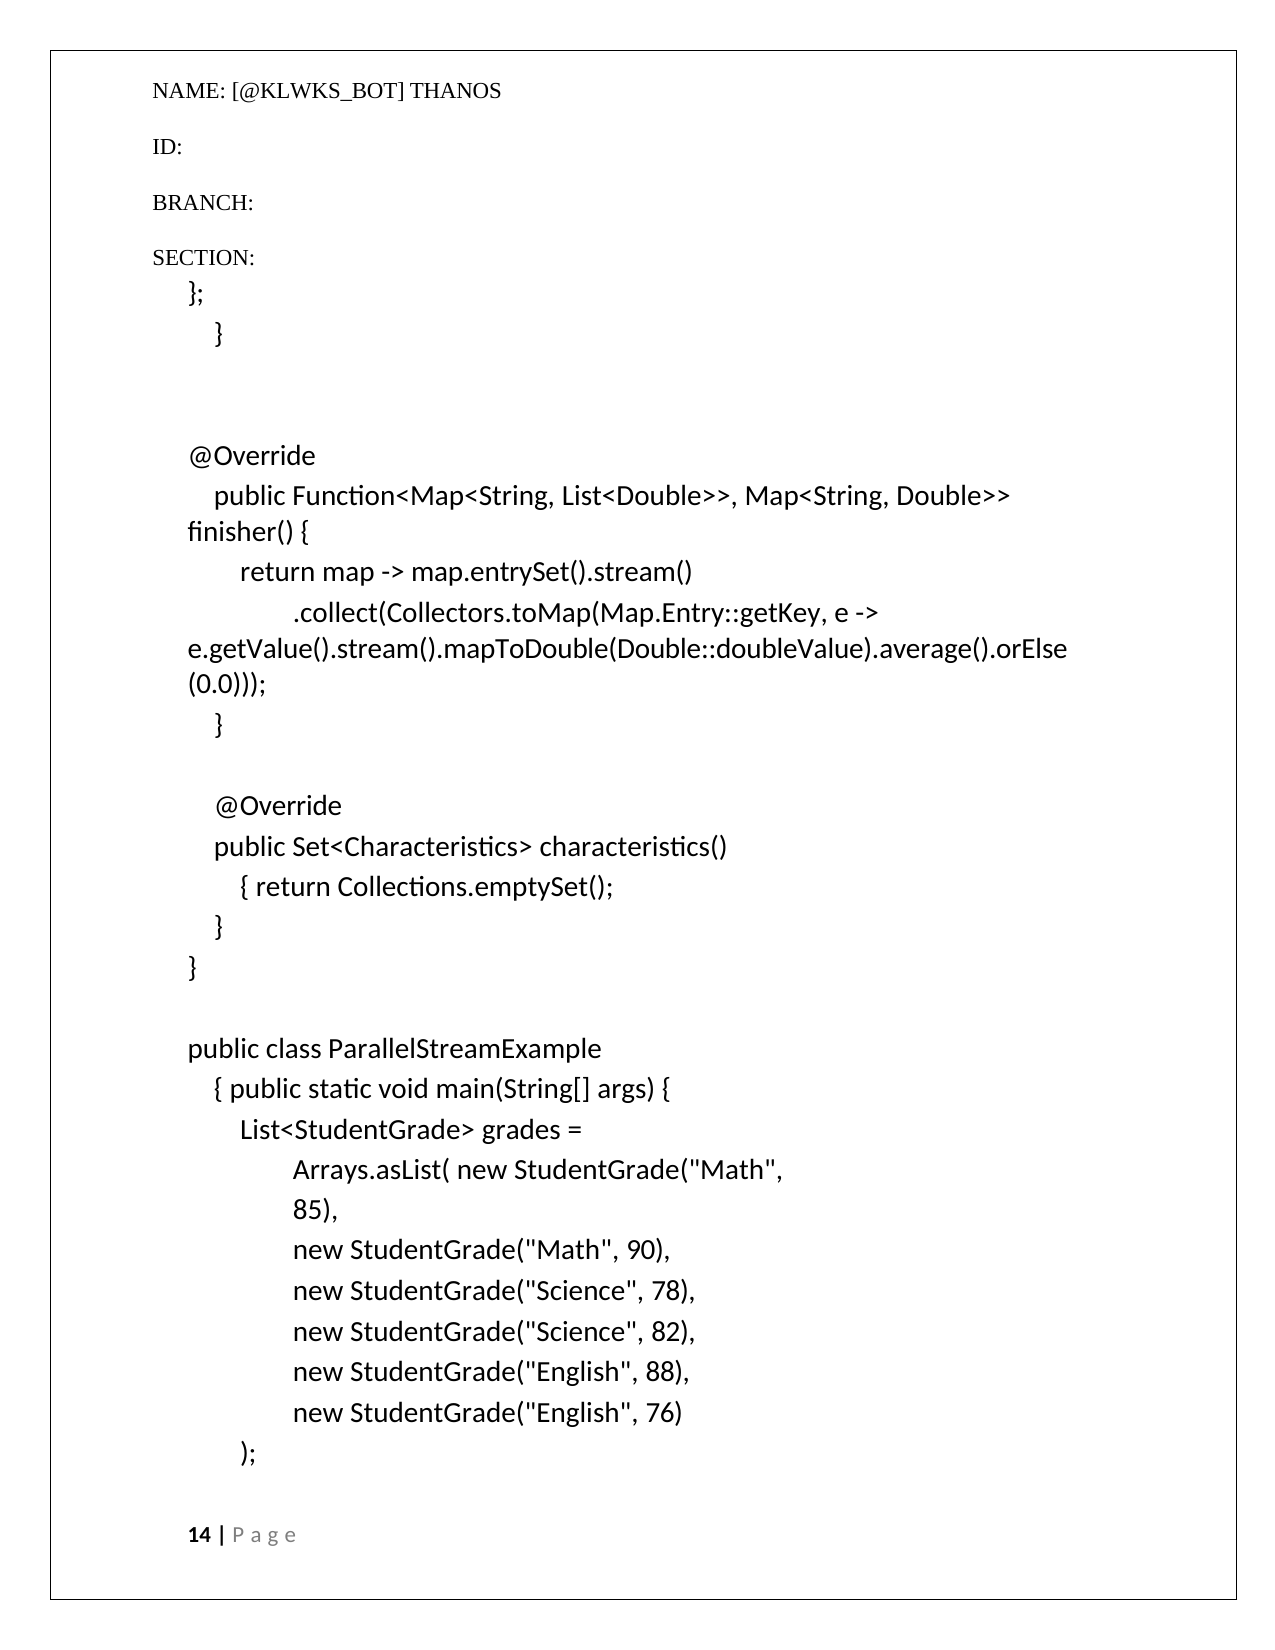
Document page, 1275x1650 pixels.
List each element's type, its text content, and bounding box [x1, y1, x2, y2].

text new StudentGrade("Math", 90), [293, 1231, 1236, 1267]
text } [214, 908, 1236, 944]
text new StudentGrade("Science", 82), [293, 1313, 1236, 1348]
text } [187, 949, 1236, 984]
text .collect(Collectors.toMap(Map.Entry::getKey, e -> e.getValue().stream().mapToDouble(Double::doubleValue).average().orElse (0.0))); [187, 594, 1126, 701]
text @Override [187, 437, 1236, 472]
text }; [187, 274, 1236, 309]
text new StudentGrade("English", 76) [293, 1394, 1236, 1429]
text public class ParallelStreamExample { public static void main(String[] args) { [187, 1030, 687, 1106]
text public Function<Map<String, List<Double>>, Map<String, Double>> finisher() { [187, 477, 1048, 548]
text new StudentGrade("Science", 78), [293, 1272, 1236, 1308]
text } [214, 315, 1236, 350]
text } [214, 706, 1236, 742]
text ); [240, 1434, 1236, 1470]
text new StudentGrade("English", 88), [293, 1353, 1236, 1389]
text @Override [214, 787, 1236, 823]
text List<StudentGrade> grades = Arrays.asList( new StudentGrade("Math", 85), [240, 1111, 791, 1227]
text public Set<Characteristics> characteristics() { return Collections.emptySet(); [214, 828, 791, 904]
text return map -> map.entrySet().stream() [240, 553, 1236, 589]
